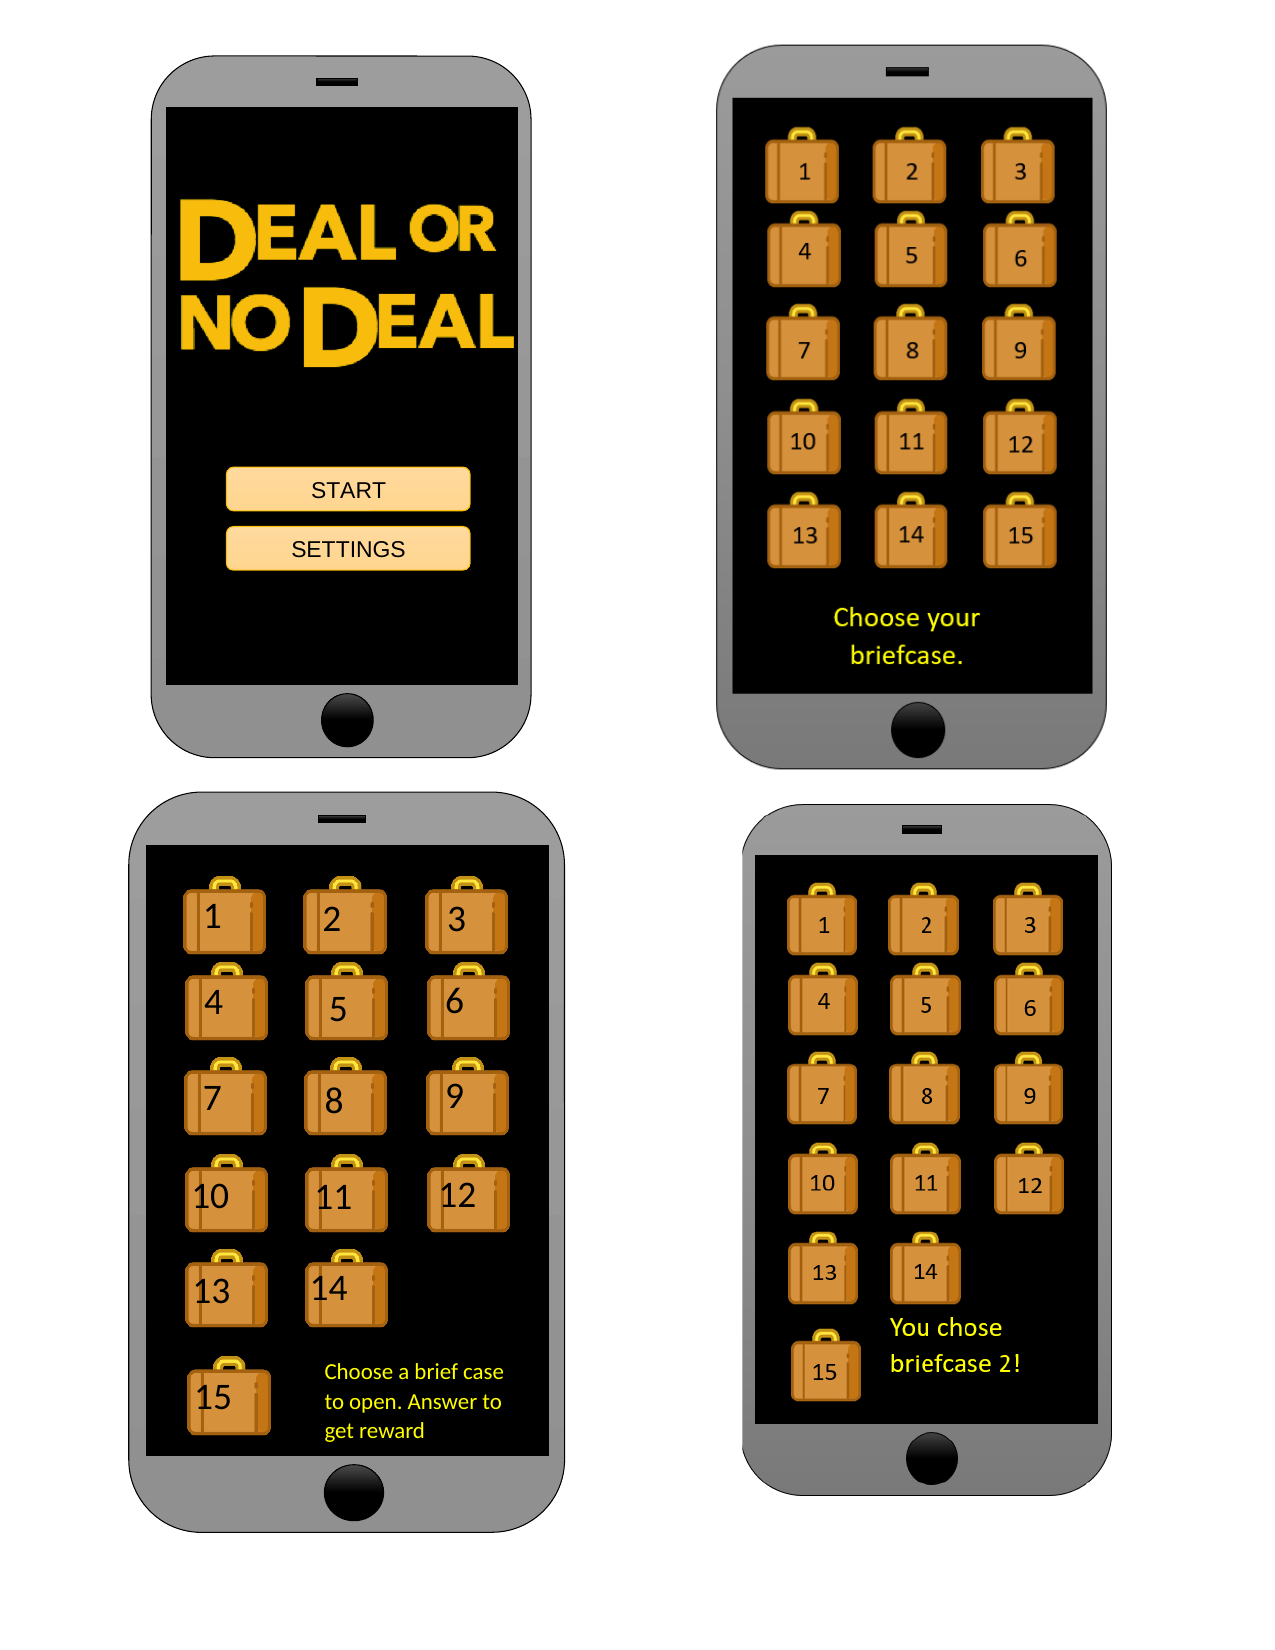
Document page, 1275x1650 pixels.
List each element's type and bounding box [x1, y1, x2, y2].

picture [187, 1352, 271, 1439]
picture [705, 40, 1114, 774]
picture [183, 872, 268, 1044]
picture [427, 1150, 510, 1236]
picture [426, 1053, 509, 1139]
picture [305, 1150, 388, 1236]
picture [304, 1053, 387, 1139]
picture [185, 1150, 268, 1236]
picture [742, 802, 1114, 1500]
picture [185, 1245, 268, 1331]
picture [173, 196, 517, 369]
picture [303, 872, 388, 1044]
picture [305, 1245, 388, 1331]
picture [425, 872, 510, 1044]
picture [184, 1053, 267, 1139]
